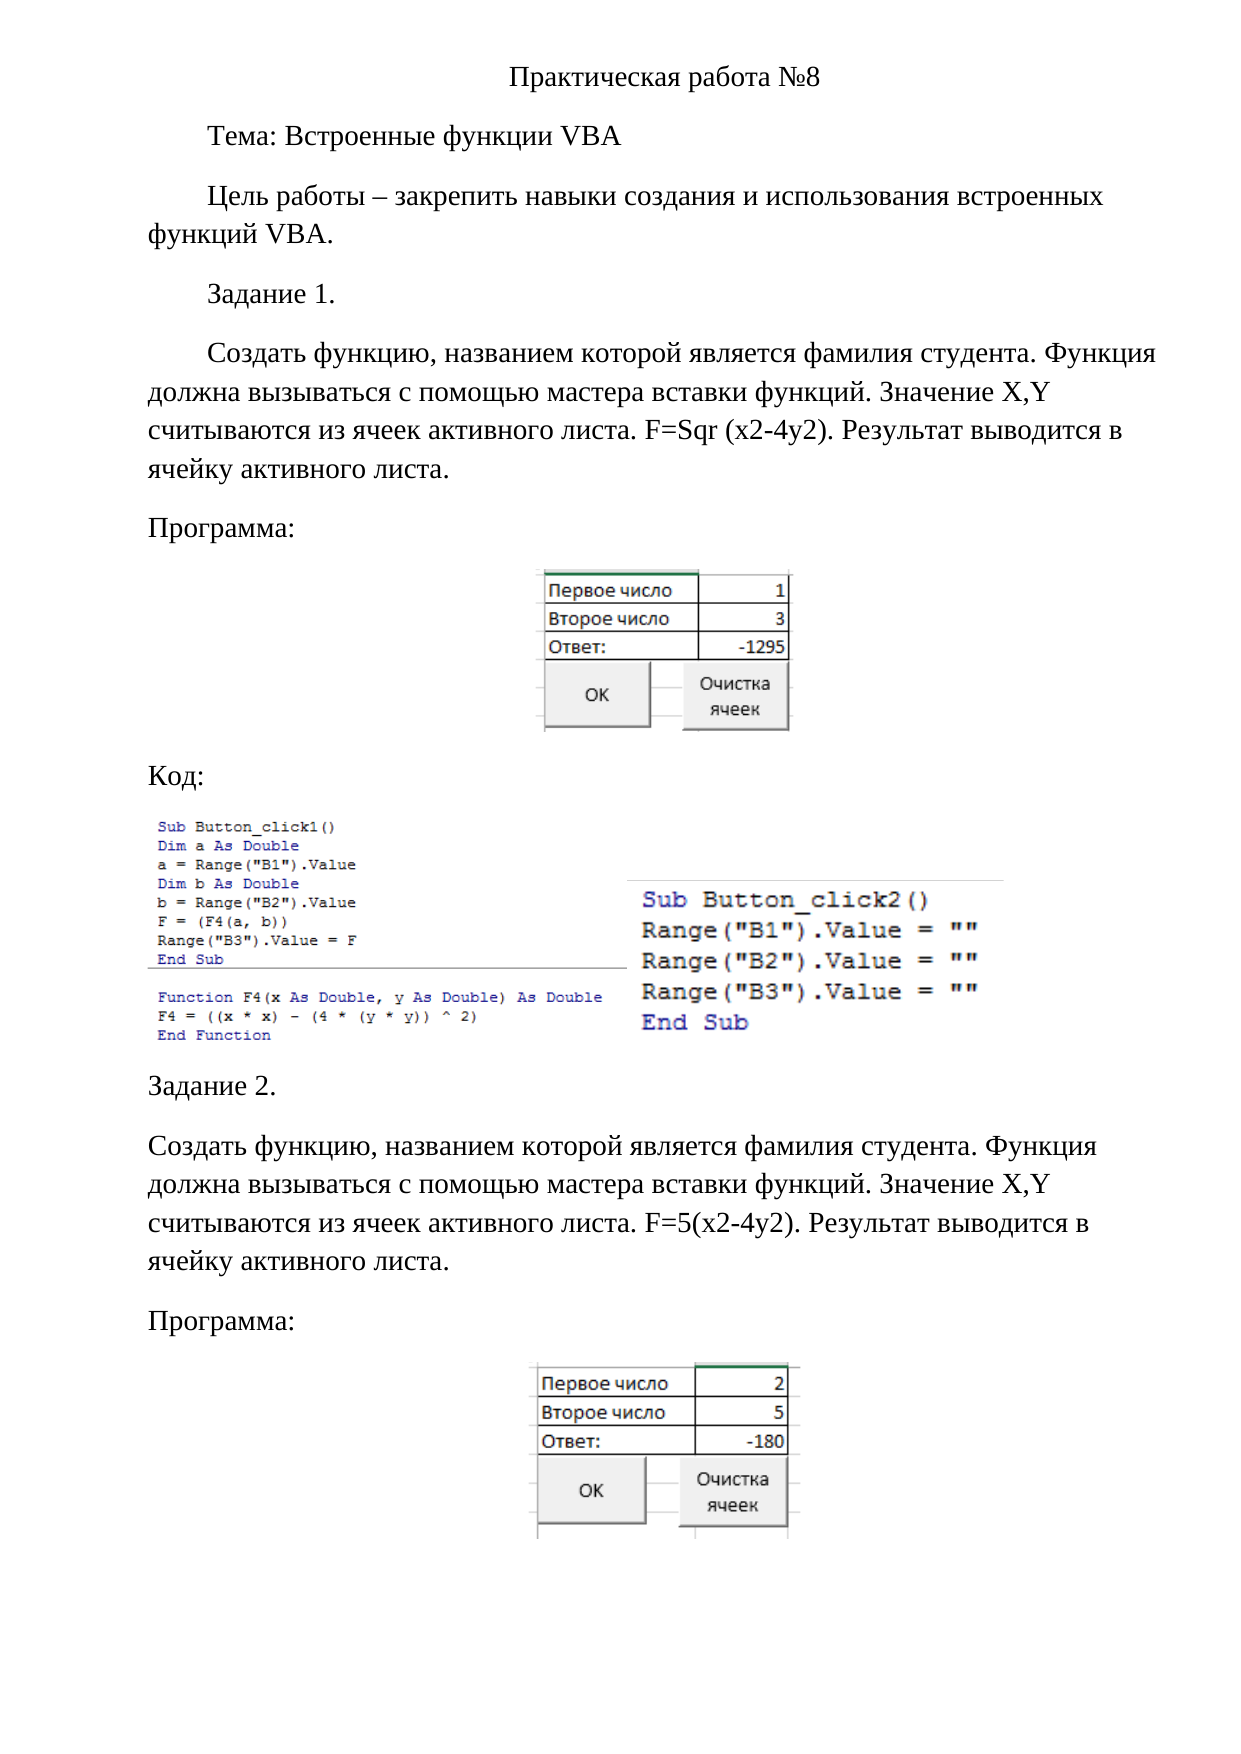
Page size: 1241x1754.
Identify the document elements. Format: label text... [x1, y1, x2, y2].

text Задание 1. [148, 276, 1181, 309]
picture [535, 569, 794, 732]
text Код: [148, 758, 1181, 792]
picture [147, 817, 1004, 1043]
text Создать функцию, названием которой является фамилия студента. Функция должна вызываться с помощью мастера вставки функций. Значение X,Y считываются из ячеек активного листа. F=Sqr (x2-4y2). Результат выводится в ячейку активного листа. [148, 335, 1181, 484]
text Создать функцию, названием которой является фамилия студента. Функция должна вызываться с помощью мастера вставки функций. Значение X,Y считываются из ячеек активного листа. F=5(x2-4y2). Результат выводится в ячейку активного листа. [148, 1128, 1181, 1277]
text Программа: [148, 1303, 1181, 1336]
text Практическая работа №8 [148, 59, 1181, 93]
text Задание 2. [148, 1068, 1181, 1102]
text Тема: Встроенные функции VBA [148, 118, 1181, 152]
text Программа: [148, 510, 1181, 544]
picture [528, 1362, 801, 1539]
text Цель работы – закрепить навыки создания и использования встроенных функций VBA. [148, 178, 1181, 250]
